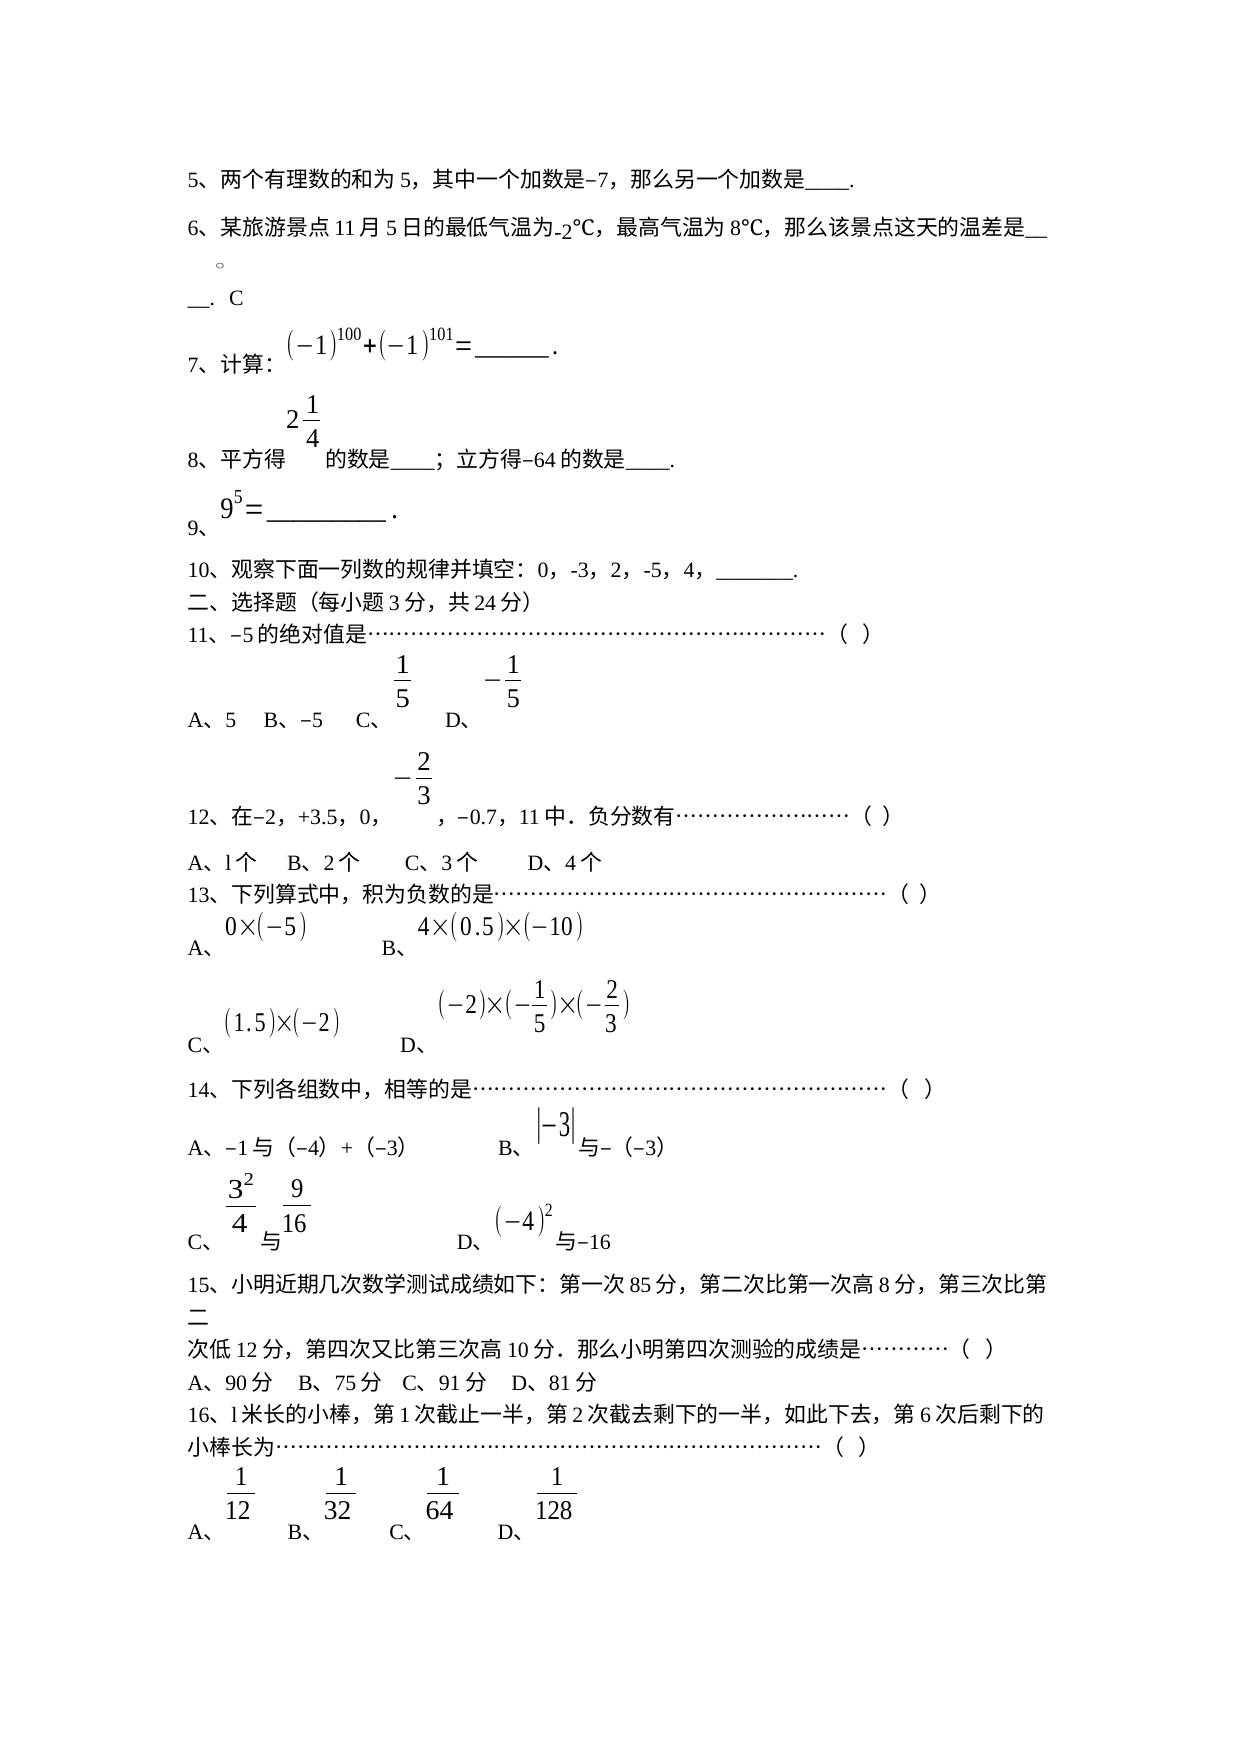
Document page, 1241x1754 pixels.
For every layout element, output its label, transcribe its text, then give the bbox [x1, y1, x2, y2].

text 10、观察下面一列数的规律并填空：0，-3，2，-5，4，_______. [187, 552, 1053, 584]
text 12、在–2，+3.5，0，，–0.7，11中．负分数有……………………（ ） [187, 747, 1053, 844]
text 9、 [187, 487, 1053, 552]
text 15、小明近期几次数学测试成绩如下：第一次85分，第二次比第一次高8分，第三次比第二 [187, 1267, 1053, 1332]
text A、l个 B、2个 C、3个 D、4个 [187, 844, 1053, 877]
text C、与 D、与–16 [187, 1169, 1053, 1267]
text 16、l米长的小棒，第1次截止一半，第2次截去剩下的一半，如此下去，第6次后剩下的小棒长为…………………………………………………………………（ ） [187, 1397, 1053, 1462]
text A、 B、 [187, 909, 1053, 974]
text 8、平方得的数是____；立方得–64的数是____. [187, 389, 1053, 487]
text 次低12分，第四次又比第三次高10分．那么小明第四次测验的成绩是…………（ ） [187, 1332, 1053, 1364]
text A、 B、 C、 D、 [187, 1462, 1053, 1559]
text C、 D、 [187, 974, 1053, 1072]
text A、90分 B、75分 C、91分 D、81分 [187, 1364, 1053, 1397]
text A、5 B、–5 C、 D、 [187, 649, 1053, 747]
text 6、某旅游景点的最低气温为-2℃，最高气温为8℃，那么该景点这天的温差是____.C [187, 194, 1053, 324]
text 5、两个有理数的和为5，其中一个加数是–7，那么另一个加数是____. [187, 162, 1053, 194]
text 13、下列算式中，积为负数的是………………………………………………（ ） [187, 877, 1053, 909]
text 7、计算： [187, 324, 1053, 389]
text 14、下列各组数中，相等的是…………………………………………………（ ） [187, 1072, 1053, 1104]
text A、–1与（–4）+（–3） B、与–（–3） [187, 1104, 1053, 1169]
text 二、选择题（每小题3分，共24分） [187, 584, 1053, 617]
text 11、–5的绝对值是………………………………………………………（ ） [187, 617, 1053, 649]
